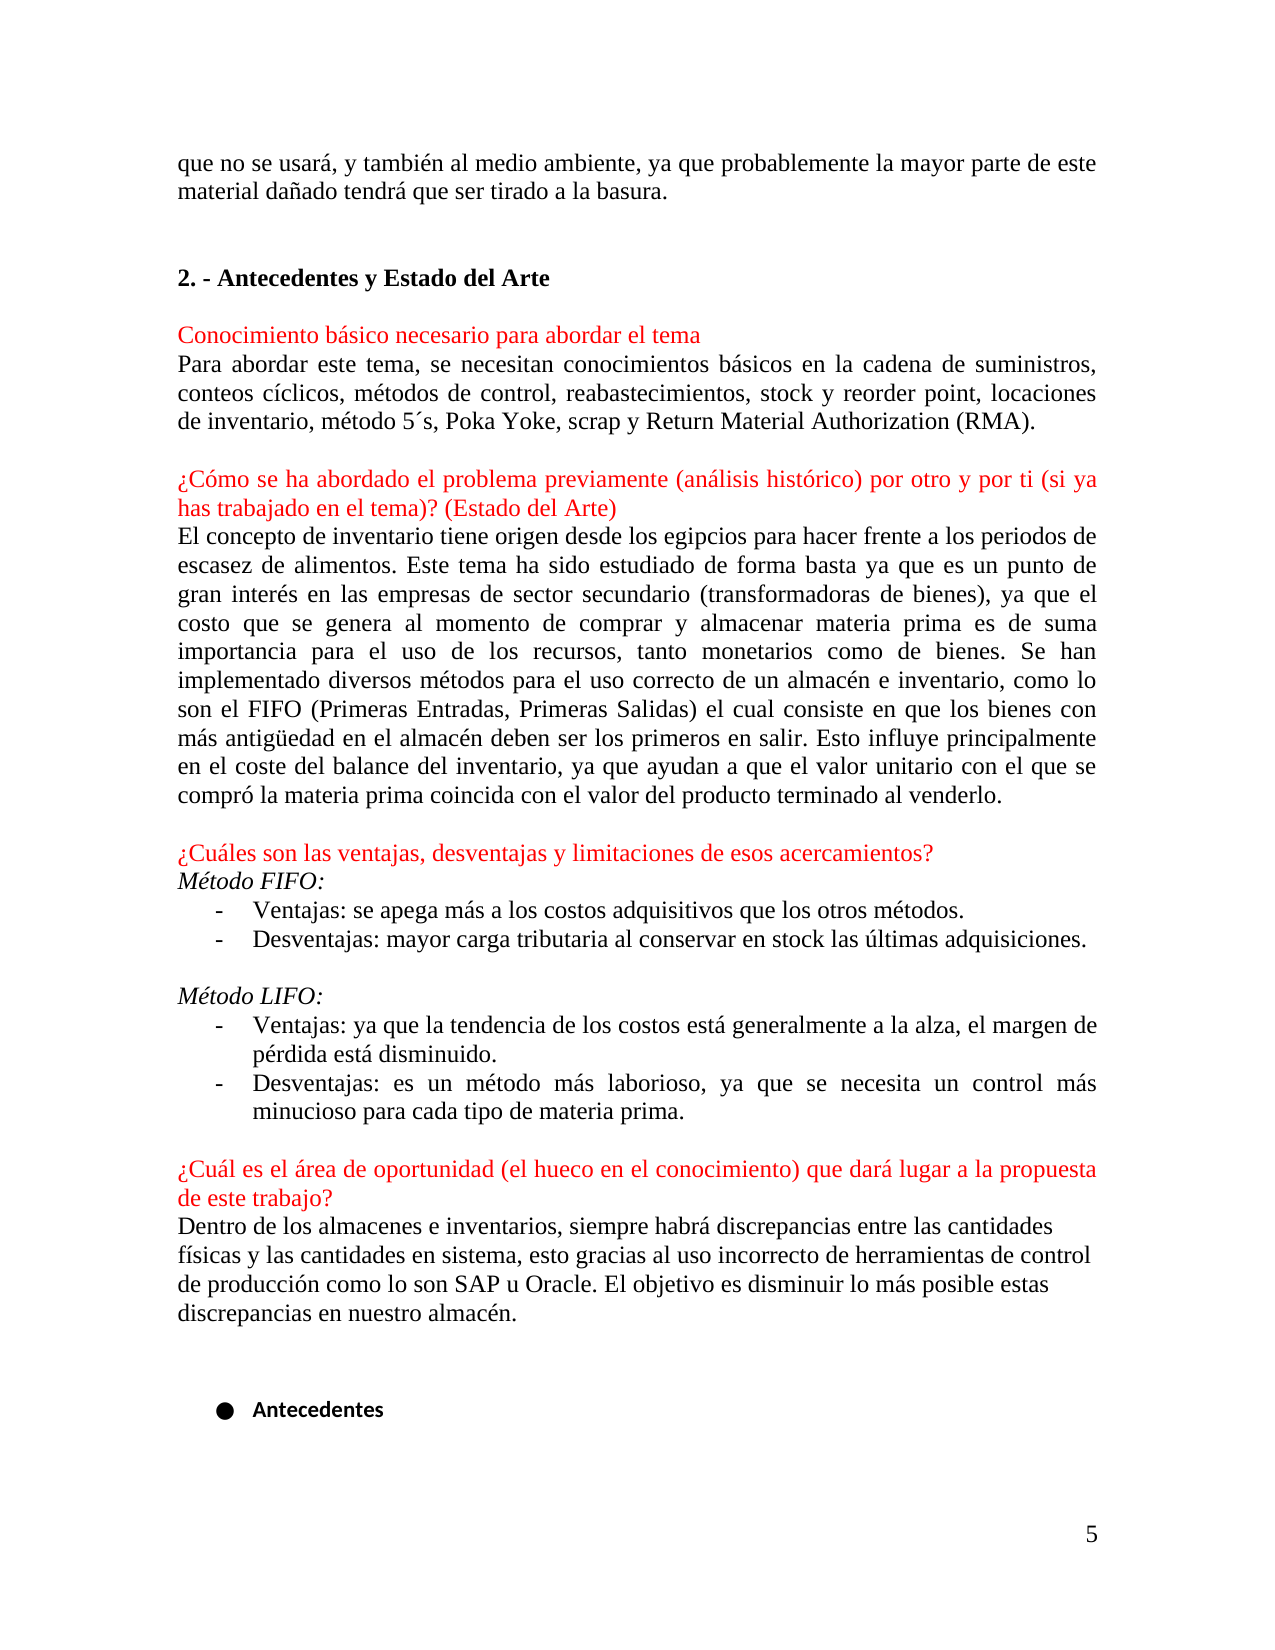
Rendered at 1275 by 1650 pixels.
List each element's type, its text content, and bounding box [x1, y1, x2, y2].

text 2. - Antecedentes y Estado del Arte [177, 234, 1098, 291]
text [177, 148, 1098, 205]
text Método FIFO: [177, 866, 1098, 895]
list Antecedentes [215, 1384, 1098, 1431]
text Dentro de los almacenes e inventarios, siempre habrá discrepancias entre las cantidades físicas y las cantidades en sistema, esto gracias al uso incorrecto de herramientas de control de producción como lo son SAP u Oracle. El objetivo es disminuir lo más posible estas discrepancias en nuestro almacén. [177, 1211, 1098, 1326]
list Desventajas: es un método más laborioso, ya que se necesita un control más minucioso para cada tipo de materia prima. [215, 1068, 1098, 1125]
list Desventajas: mayor carga tributaria al conservar en stock las últimas adquisiciones. [215, 924, 1098, 953]
list Ventajas: ya que la tendencia de los costos está generalmente a la alza, el margen de pérdida está disminuido. [215, 1010, 1098, 1068]
text ¿Cuál es el área de oportunidad (el hueco en el conocimiento) que dará lugar a la propuesta de este trabajo? [177, 1154, 1098, 1211]
text Método LIFO: [177, 981, 1098, 1010]
text Para abordar este tema, se necesitan conocimientos básicos en la cadena de suministros, conteos cíclicos, métodos de control, reabastecimientos, stock y reorder point, locaciones de inventario, método 5´s, Poka Yoke, scrap y Return Material Authorization (RMA). [177, 349, 1098, 435]
list Ventajas: se apega más a los costos adquisitivos que los otros métodos. [215, 895, 1098, 924]
text ¿Cómo se ha abordado el problema previamente (análisis histórico) por otro y por ti (si ya has trabajado en el tema)? (Estado del Arte) [177, 464, 1098, 521]
text El concepto de inventario tiene origen desde los egipcios para hacer frente a los periodos de escasez de alimentos. Este tema ha sido estudiado de forma basta ya que es un punto de gran interés en las empresas de sector secundario (transformadoras de bienes), ya que el costo que se genera al momento de comprar y almacenar materia prima es de suma importancia para el uso de los recursos, tanto monetarios como de bienes. Se han implementado diversos métodos para el uso correcto de un almacén e inventario, como lo son el FIFO (Primeras Entradas, Primeras Salidas) el cual consiste en que los bienes con más antigüedad en el almacén deben ser los primeros en salir. Esto influye principalmente en el coste del balance del inventario, ya que ayudan a que el valor unitario con el que se compró la materia prima coincida con el valor del producto terminado al venderlo. [177, 521, 1098, 809]
text ¿Cuáles son las ventajas, desventajas y limitaciones de esos acercamientos? [177, 838, 1098, 866]
text Conocimiento básico necesario para abordar el tema [177, 320, 1098, 349]
